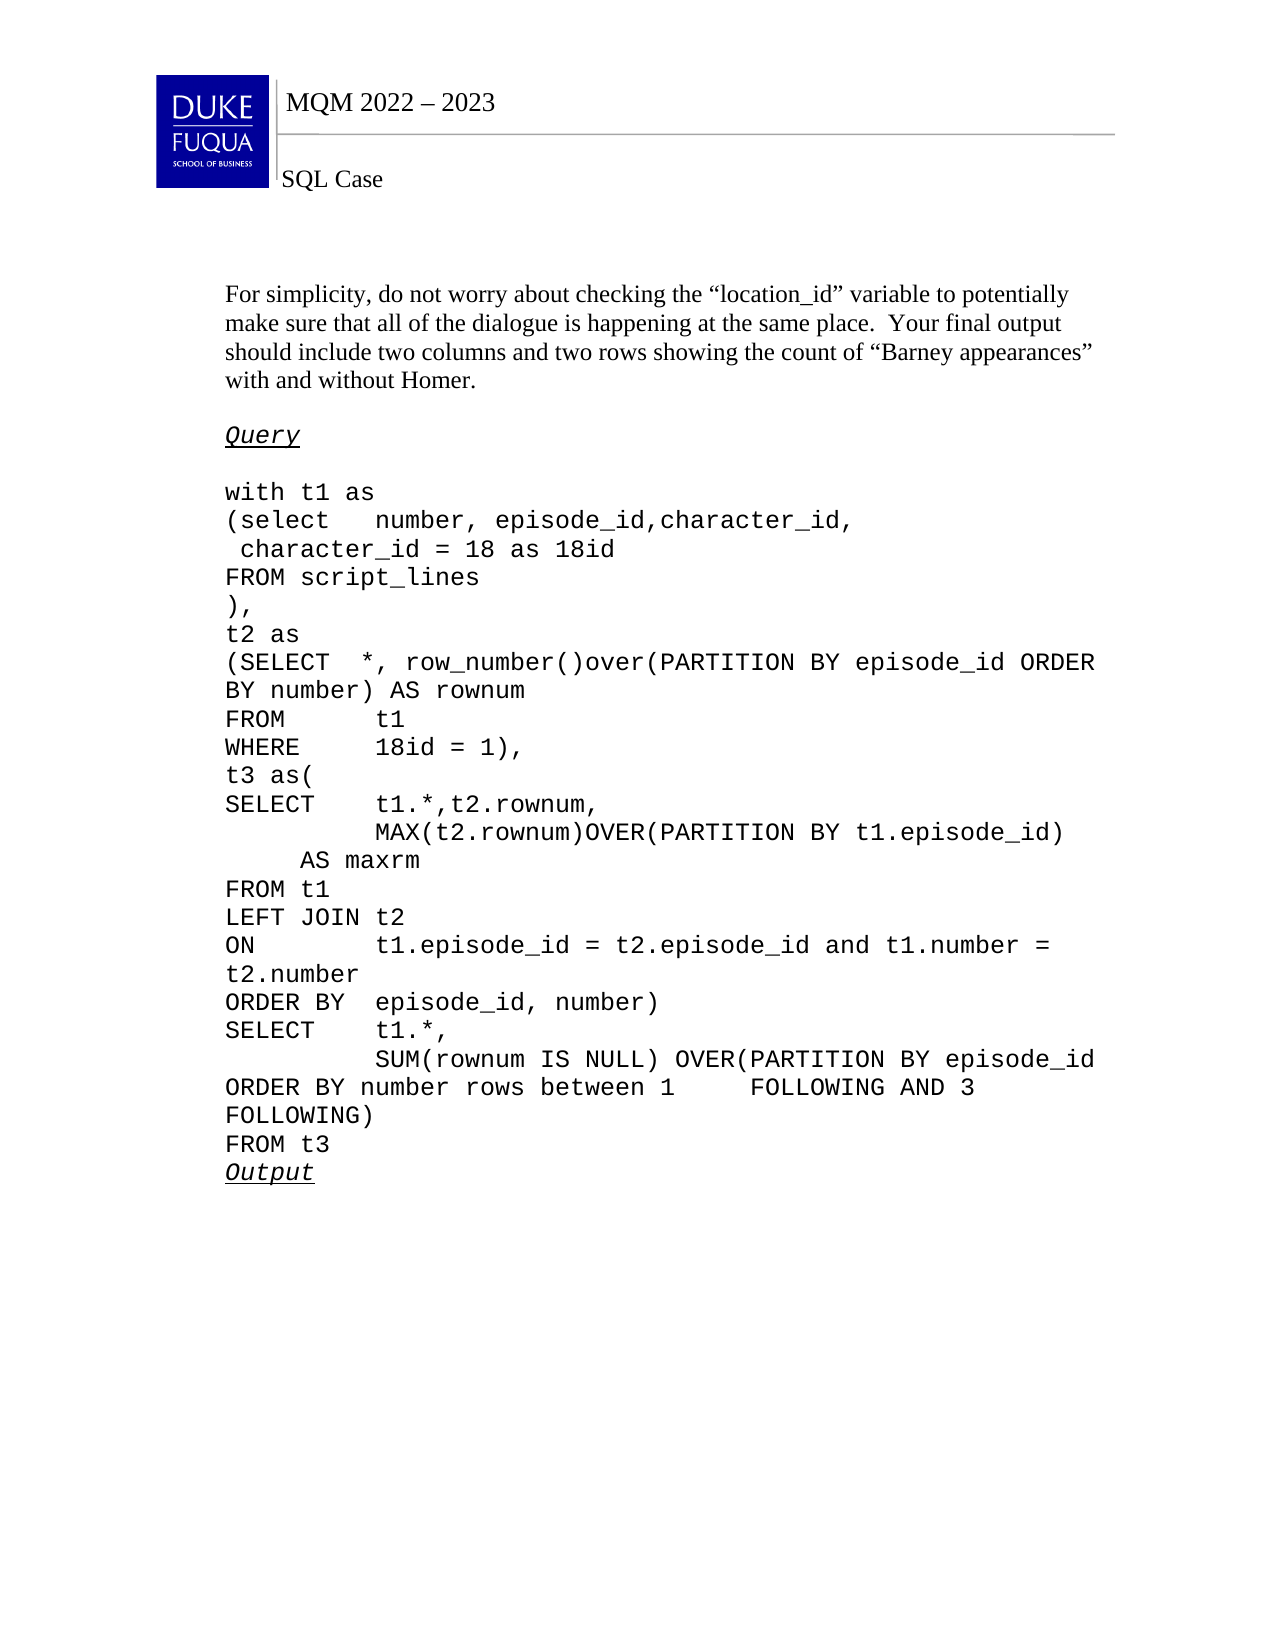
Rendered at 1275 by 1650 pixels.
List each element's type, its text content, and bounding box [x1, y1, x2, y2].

text WHERE 18id = 1), [225, 734, 1125, 763]
text MAX(t2.rownum)OVER(PARTITION BY t1.episode_id) AS maxrm [225, 819, 1125, 876]
text t2 as [225, 621, 1125, 649]
text ORDER BY episode_id, number) [225, 989, 1125, 1018]
text For simplicity, do not worry about checking the “location_id” variable to potentially make sure that all of the dialogue is happening at the same place. Your final output should include two columns and two rows showing the count of “Barney appearances” with and without Homer. [150, 279, 1125, 394]
text Output [225, 1159, 1125, 1188]
picture [156, 75, 269, 188]
text FROM t1 [225, 876, 1125, 904]
text SELECT t1.*,t2.rownum, [225, 791, 1125, 819]
text (SELECT *, row_number()over(PARTITION BY episode_id ORDER BY number) AS rownum [225, 649, 1125, 706]
text ), [225, 593, 1125, 621]
text character_id = 18 as 18id [225, 536, 1125, 564]
text (select number, episode_id,character_id, [225, 508, 1125, 536]
text with t1 as [225, 479, 1125, 508]
text t3 as( [225, 763, 1125, 791]
text SELECT t1.*, [225, 1018, 1125, 1046]
text ON t1.episode_id = t2.episode_id and t1.number = t2.number [225, 933, 1125, 989]
text Query [150, 423, 1125, 451]
text FROM t3 [225, 1131, 1125, 1159]
text LEFT JOIN t2 [225, 904, 1125, 933]
text FROM t1 [225, 706, 1125, 734]
text SUM(rownum IS NULL) OVER(PARTITION BY episode_id ORDER BY number rows between 1 FOLLOWING AND 3 FOLLOWING) [225, 1046, 1125, 1131]
text FROM script_lines [225, 564, 1125, 593]
